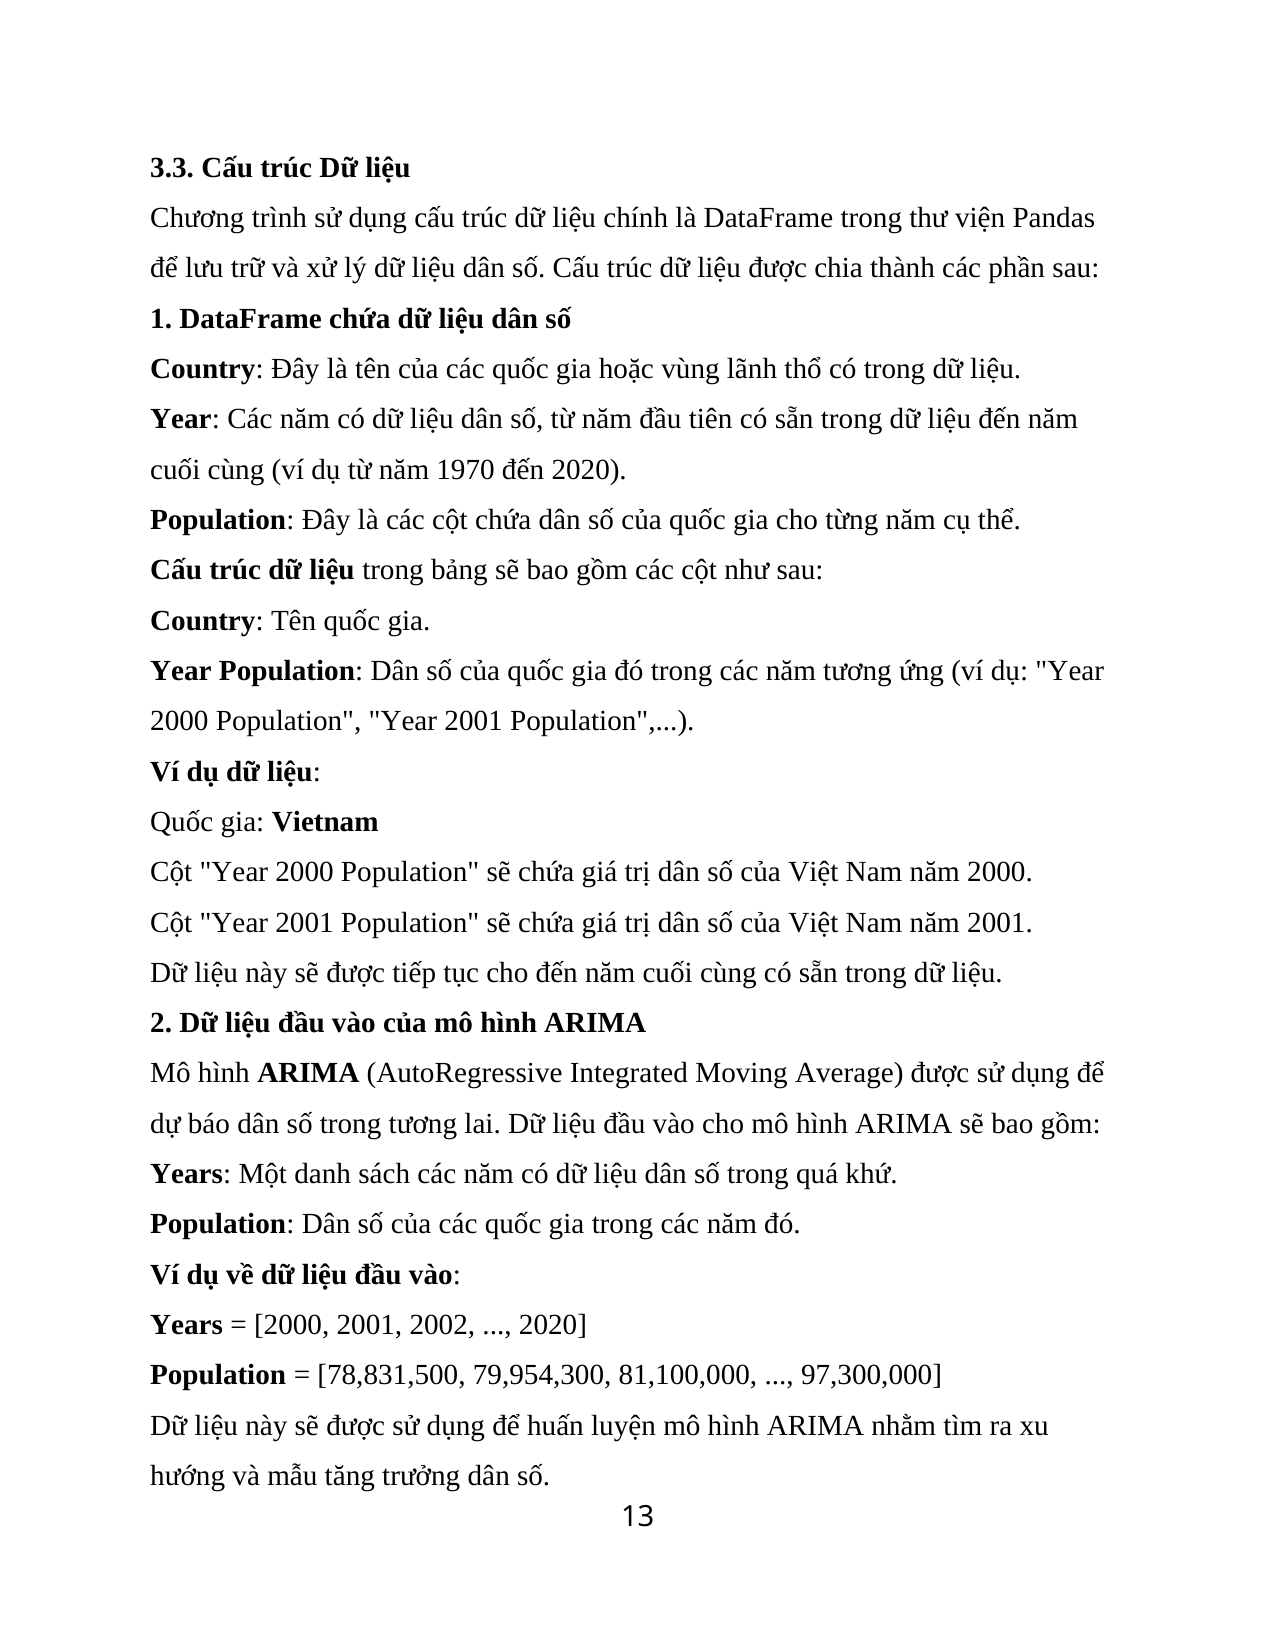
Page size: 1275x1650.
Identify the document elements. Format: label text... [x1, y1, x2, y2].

text 2. Dữ liệu đầu vào của mô hình ARIMA [150, 1005, 1125, 1039]
text Population = [78,831,500, 79,954,300, 81,100,000, ..., 97,300,000] [150, 1357, 1125, 1391]
text Cấu trúc dữ liệu trong bảng sẽ bao gồm các cột như sau: [150, 552, 1125, 586]
text Years = [2000, 2001, 2002, ..., 2020] [150, 1307, 1125, 1341]
text Cột "Year 2000 Population" sẽ chứa giá trị dân số của Việt Nam năm 2000. [150, 854, 1125, 888]
text Population: Dân số của các quốc gia trong các năm đó. [150, 1207, 1125, 1240]
text Years: Một danh sách các năm có dữ liệu dân số trong quá khứ. [150, 1156, 1125, 1190]
text Country: Đây là tên của các quốc gia hoặc vùng lãnh thổ có trong dữ liệu. [150, 351, 1125, 385]
text Year Population: Dân số của quốc gia đó trong các năm tương ứng (ví dụ: "Year 2000 Population", "Year 2001 Population",...). [150, 653, 1125, 737]
text Mô hình ARIMA (AutoRegressive Integrated Moving Average) được sử dụng để dự báo dân số trong tương lai. Dữ liệu đầu vào cho mô hình ARIMA sẽ bao gồm: [150, 1056, 1125, 1139]
text Ví dụ dữ liệu: [150, 754, 1125, 787]
text Country: Tên quốc gia. [150, 603, 1125, 636]
text Quốc gia: Vietnam [150, 804, 1125, 838]
text Chương trình sử dụng cấu trúc dữ liệu chính là DataFrame trong thư viện Pandas để lưu trữ và xử lý dữ liệu dân số. Cấu trúc dữ liệu được chia thành các phần sau: [150, 200, 1125, 284]
text Cột "Year 2001 Population" sẽ chứa giá trị dân số của Việt Nam năm 2001. [150, 905, 1125, 938]
text Dữ liệu này sẽ được tiếp tục cho đến năm cuối cùng có sẵn trong dữ liệu. [150, 955, 1125, 988]
text Population: Đây là các cột chứa dân số của quốc gia cho từng năm cụ thể. [150, 502, 1125, 536]
text Ví dụ về dữ liệu đầu vào: [150, 1257, 1125, 1290]
text 3.3. Cấu trúc Dữ liệu [150, 150, 1125, 183]
text Dữ liệu này sẽ được sử dụng để huấn luyện mô hình ARIMA nhằm tìm ra xu hướng và mẫu tăng trưởng dân số. [150, 1408, 1125, 1492]
text Year: Các năm có dữ liệu dân số, từ năm đầu tiên có sẵn trong dữ liệu đến năm cuối cùng (ví dụ từ năm 1970 đến 2020). [150, 402, 1125, 485]
text 1. DataFrame chứa dữ liệu dân số [150, 301, 1125, 334]
